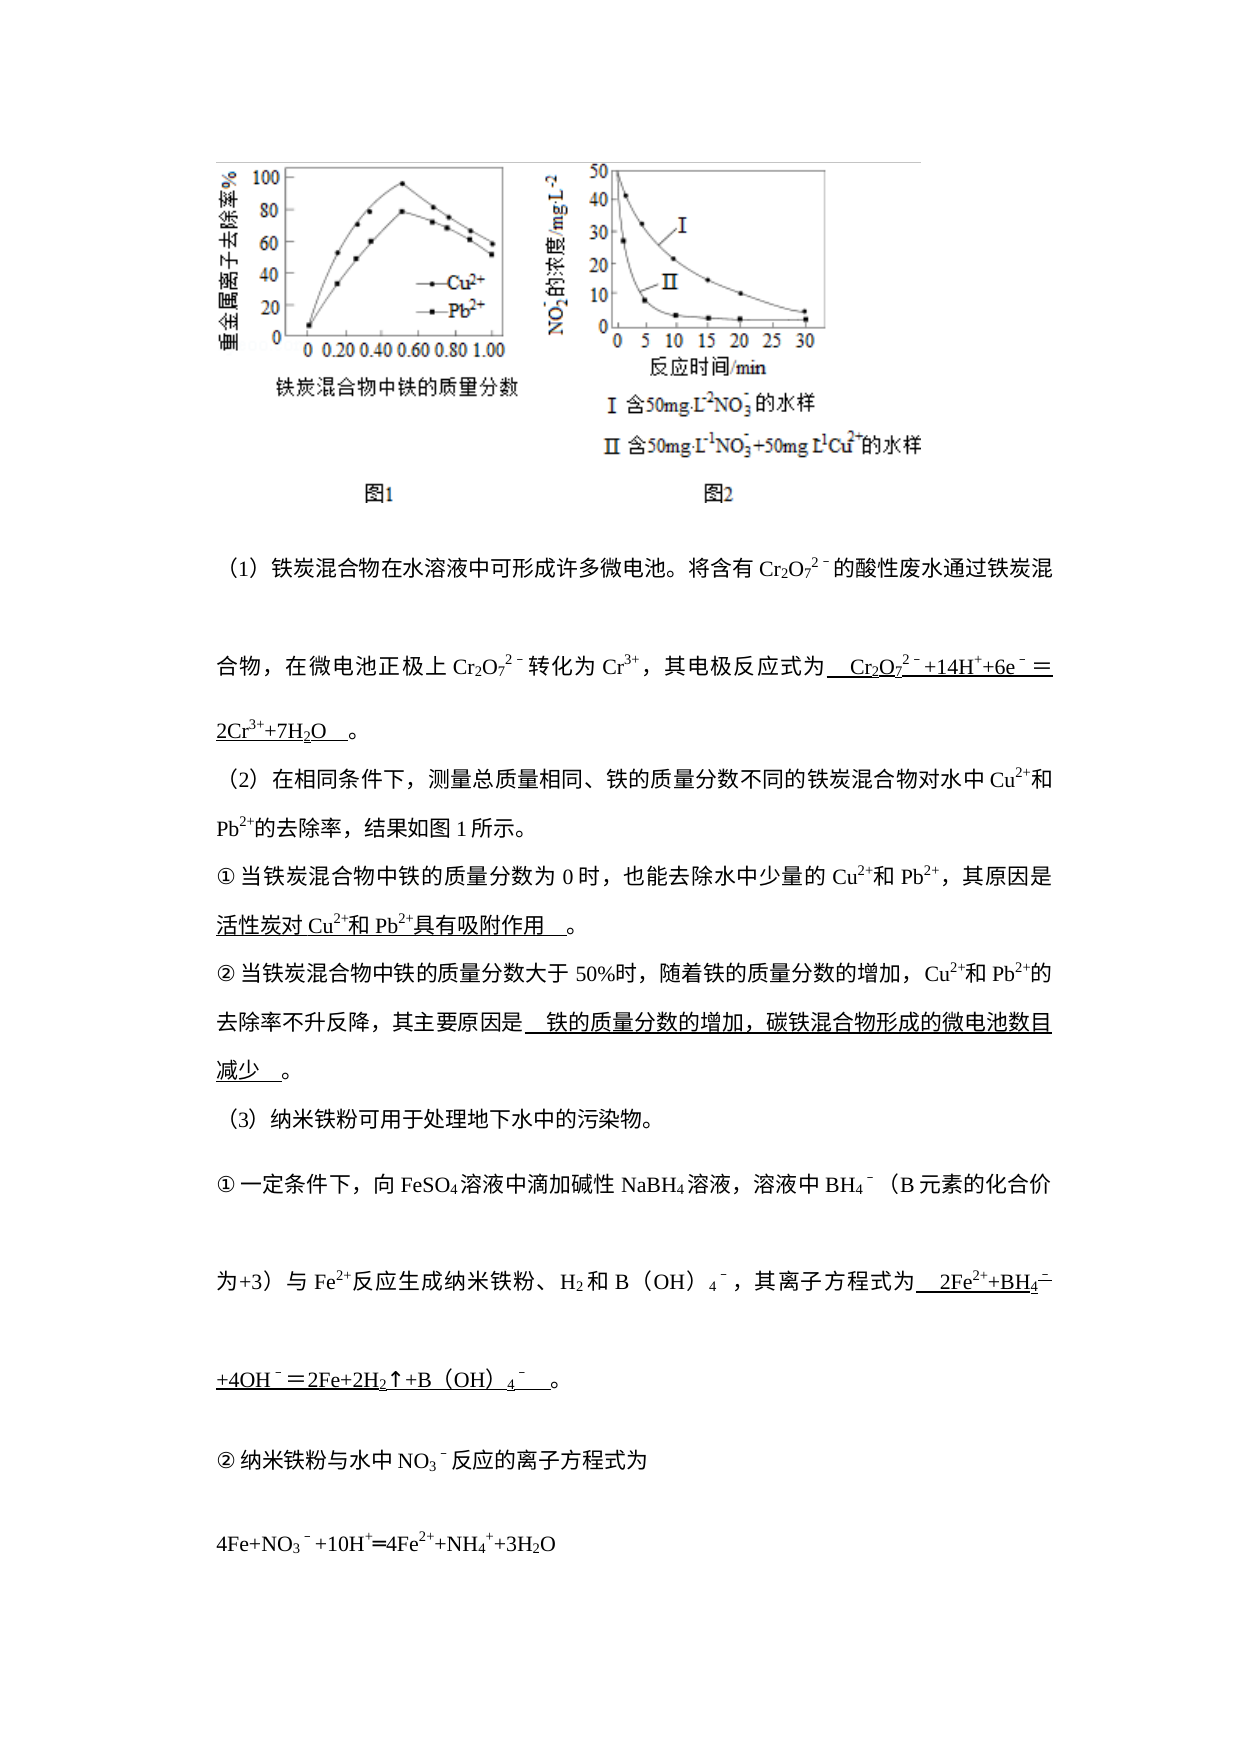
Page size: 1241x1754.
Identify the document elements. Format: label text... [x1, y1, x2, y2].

text ①当铁炭混合物中铁的质量分数为0时，也能去除水中少量的Cu2+和Pb2+，其原因是 活性炭对Cu2+和Pb2+具有吸附作用 。 [216, 858, 1053, 940]
text 4Fe+NO3﹣+10H+═4Fe2++NH4++3H2O [216, 1509, 1053, 1574]
text ②纳米铁粉与水中NO3﹣反应的离子方程式为 [216, 1427, 1053, 1492]
text （3）纳米铁粉可用于处理地下水中的污染物。 [216, 1101, 1053, 1134]
text ②当铁炭混合物中铁的质量分数大于50%时，随着铁的质量分数的增加，Cu2+和Pb2+的去除率不升反降，其主要原因是 铁的质量分数的增加，碳铁混合物形成的微电池数目减少 。 [216, 956, 1053, 1086]
text （1）铁炭混合物在水溶液中可形成许多微电池。将含有Cr2O72﹣的酸性废水通过铁炭混合物，在微电池正极上Cr2O72﹣转化为Cr3+，其电极反应式为 Cr2O72﹣+14H++6e﹣＝2Cr3++7H2O 。 [216, 534, 1053, 746]
text （2）在相同条件下，测量总质量相同、铁的质量分数不同的铁炭混合物对水中Cu2+和Pb2+的去除率，结果如图1所示。 [216, 761, 1053, 843]
text ①一定条件下，向FeSO4溶液中滴加碱性NaBH4溶液，溶液中BH4﹣（B元素的化合价为+3）与Fe2+反应生成纳米铁粉、H2和B（OH）4﹣，其离子方程式为 2Fe2++BH4﹣+4OH﹣＝2Fe+2H2↑+B（OH）4﹣ 。 [216, 1150, 1053, 1410]
picture [216, 162, 921, 503]
